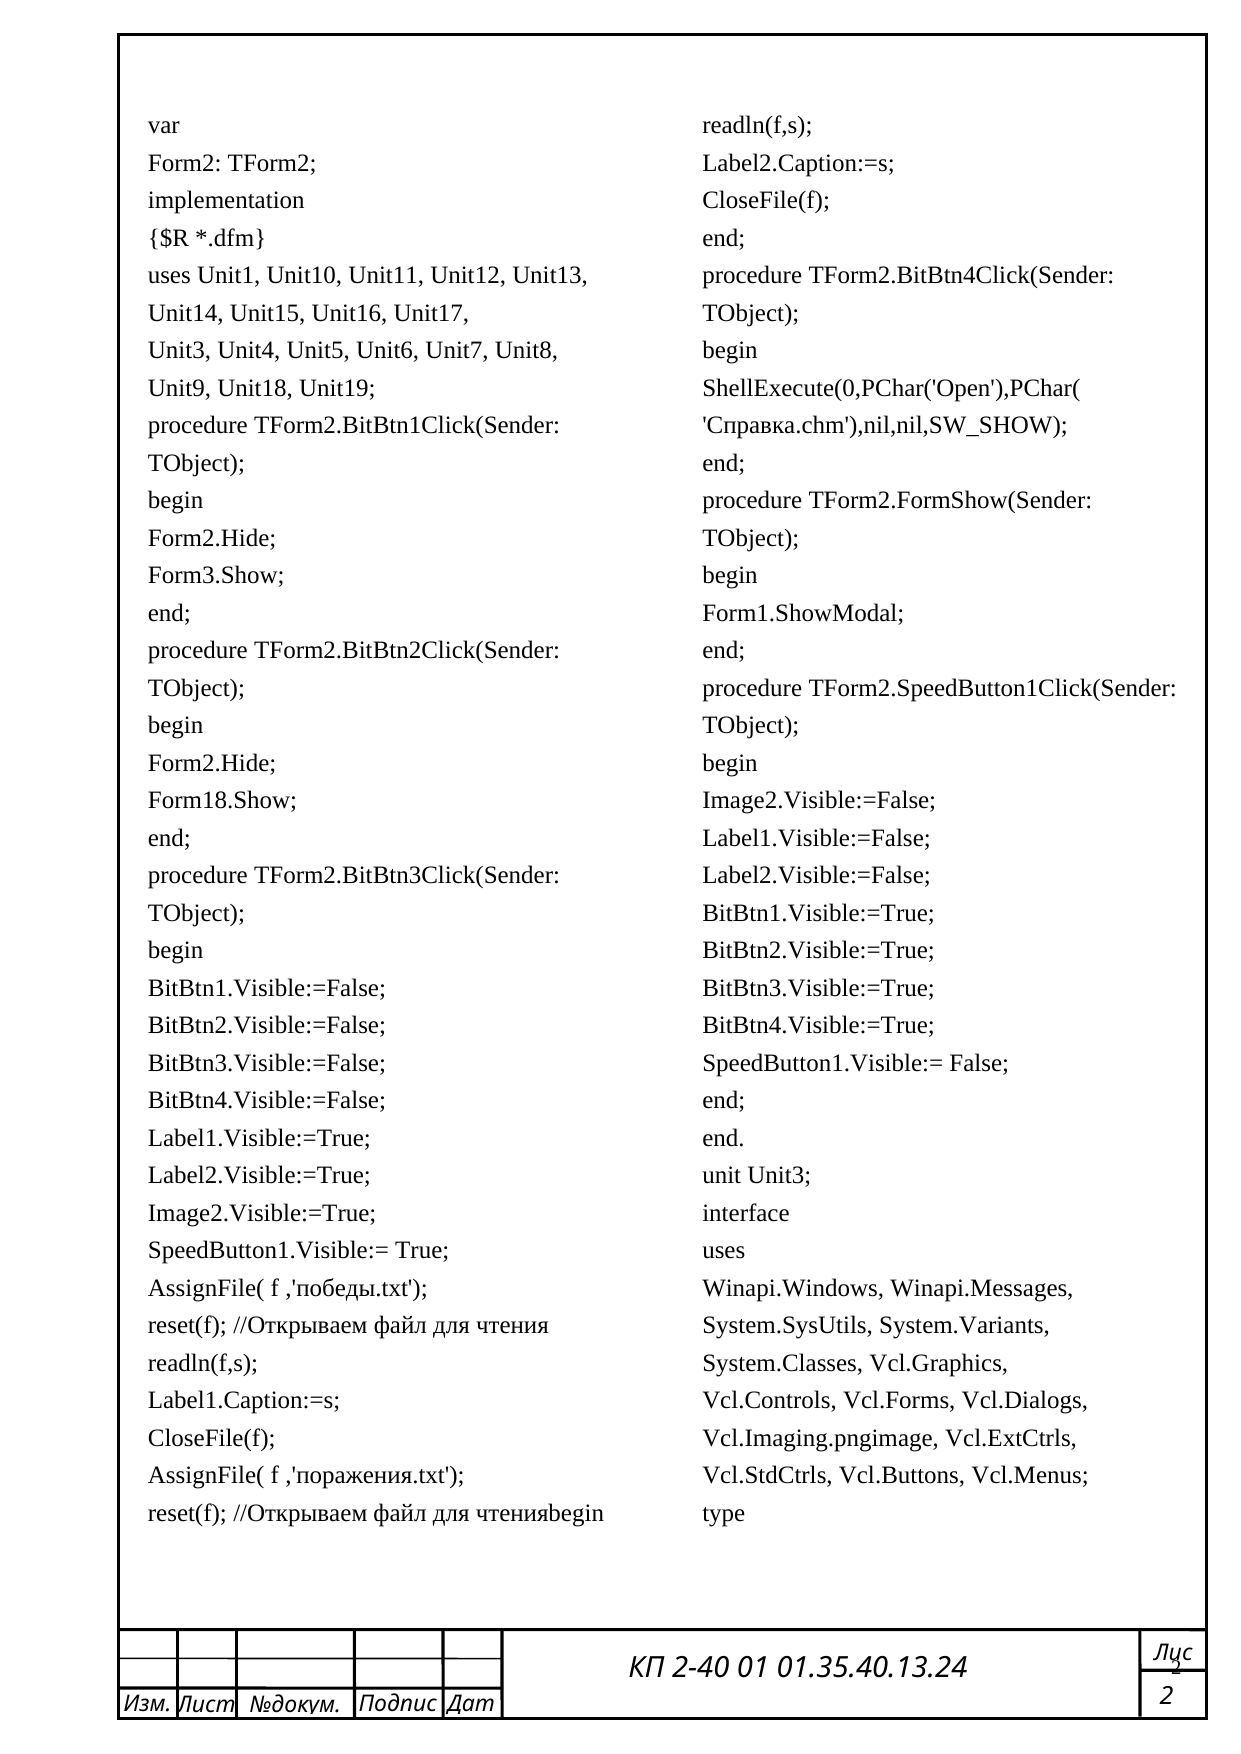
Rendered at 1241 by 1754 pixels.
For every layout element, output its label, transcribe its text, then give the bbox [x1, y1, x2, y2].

text reset(f); //Открываем файл для чтения [148, 1303, 627, 1341]
text ShellExecute(0,PChar('Open'),PChar('Справка.chm'),nil,nil,SW_SHOW); [702, 366, 1181, 441]
text Form3.Show; [148, 553, 627, 591]
text Form2.Hide; [148, 516, 627, 553]
text end; [702, 1078, 1181, 1116]
text Unit3, Unit4, Unit5, Unit6, Unit7, Unit8, Unit9, Unit18, Unit19; [148, 328, 627, 403]
text procedure TForm2.BitBtn1Click(Sender: TObject); [148, 403, 627, 478]
text Vcl.Controls, Vcl.Forms, Vcl.Dialogs, Vcl.Imaging.pngimage, Vcl.ExtCtrls, [702, 1378, 1181, 1453]
text procedure TForm2.FormShow(Sender: TObject); [702, 478, 1181, 553]
text end; [148, 816, 627, 853]
text BitBtn2.Visible:=False; [148, 1003, 627, 1041]
text Form2: TForm2; [148, 141, 627, 178]
text CloseFile(f); [148, 1416, 627, 1453]
text Form18.Show; [148, 778, 627, 816]
text end. [702, 1116, 1181, 1153]
text Vcl.StdCtrls, Vcl.Buttons, Vcl.Menus; [702, 1453, 1181, 1491]
text readln(f,s); [702, 103, 1181, 141]
text BitBtn3.Visible:=True; [702, 966, 1181, 1003]
text SpeedButton1.Visible:= True; [148, 1228, 627, 1266]
text AssignFile( f ,'поражения.txt'); [148, 1453, 627, 1491]
text begin [148, 928, 627, 966]
text readln(f,s); [148, 1341, 627, 1378]
text reset(f); //Открываем файл для чтенияbegin [148, 1491, 627, 1528]
text Label1.Visible:=False; [702, 816, 1181, 853]
text begin [702, 328, 1181, 366]
text uses Unit1, Unit10, Unit11, Unit12, Unit13, Unit14, Unit15, Unit16, Unit17, [148, 253, 627, 328]
text Winapi.Windows, Winapi.Messages, System.SysUtils, System.Variants, System.Classes, Vcl.Graphics, [702, 1266, 1181, 1378]
text BitBtn4.Visible:=True; [702, 1003, 1181, 1041]
text procedure TForm2.BitBtn2Click(Sender: TObject); [148, 628, 627, 703]
text procedure TForm2.BitBtn3Click(Sender: TObject); [148, 853, 627, 928]
text uses [702, 1228, 1181, 1266]
text Form1.ShowModal; [702, 591, 1181, 628]
text BitBtn4.Visible:=False; [148, 1078, 627, 1116]
text unit Unit3; [702, 1153, 1181, 1191]
text Label2.Visible:=True; [148, 1153, 627, 1191]
text Label2.Visible:=False; [702, 853, 1181, 891]
text begin [148, 703, 627, 741]
text procedure TForm2.BitBtn4Click(Sender: TObject); [702, 253, 1181, 328]
text end; [702, 216, 1181, 253]
text type [702, 1491, 1181, 1528]
text BitBtn2.Visible:=True; [702, 928, 1181, 966]
text begin [702, 553, 1181, 591]
text procedure TForm2.SpeedButton1Click(Sender: TObject); [702, 666, 1181, 741]
text CloseFile(f); [702, 178, 1181, 216]
text end; [148, 591, 627, 628]
text interface [702, 1191, 1181, 1228]
text AssignFile( f ,'победы.txt'); [148, 1266, 627, 1303]
text {$R *.dfm} [148, 216, 627, 253]
text SpeedButton1.Visible:= False; [702, 1041, 1181, 1078]
text Image2.Visible:=True; [148, 1191, 627, 1228]
text end; [702, 441, 1181, 478]
text BitBtn1.Visible:=False; [148, 966, 627, 1003]
text Image2.Visible:=False; [702, 778, 1181, 816]
text BitBtn1.Visible:=True; [702, 891, 1181, 928]
text Label2.Caption:=s; [702, 141, 1181, 178]
text Form2.Hide; [148, 741, 627, 778]
text Label1.Caption:=s; [148, 1378, 627, 1416]
text var [148, 103, 627, 141]
text BitBtn3.Visible:=False; [148, 1041, 627, 1078]
text Label1.Visible:=True; [148, 1116, 627, 1153]
text end; [702, 628, 1181, 666]
text begin [148, 478, 627, 516]
text implementation [148, 178, 627, 216]
text begin [702, 741, 1181, 778]
